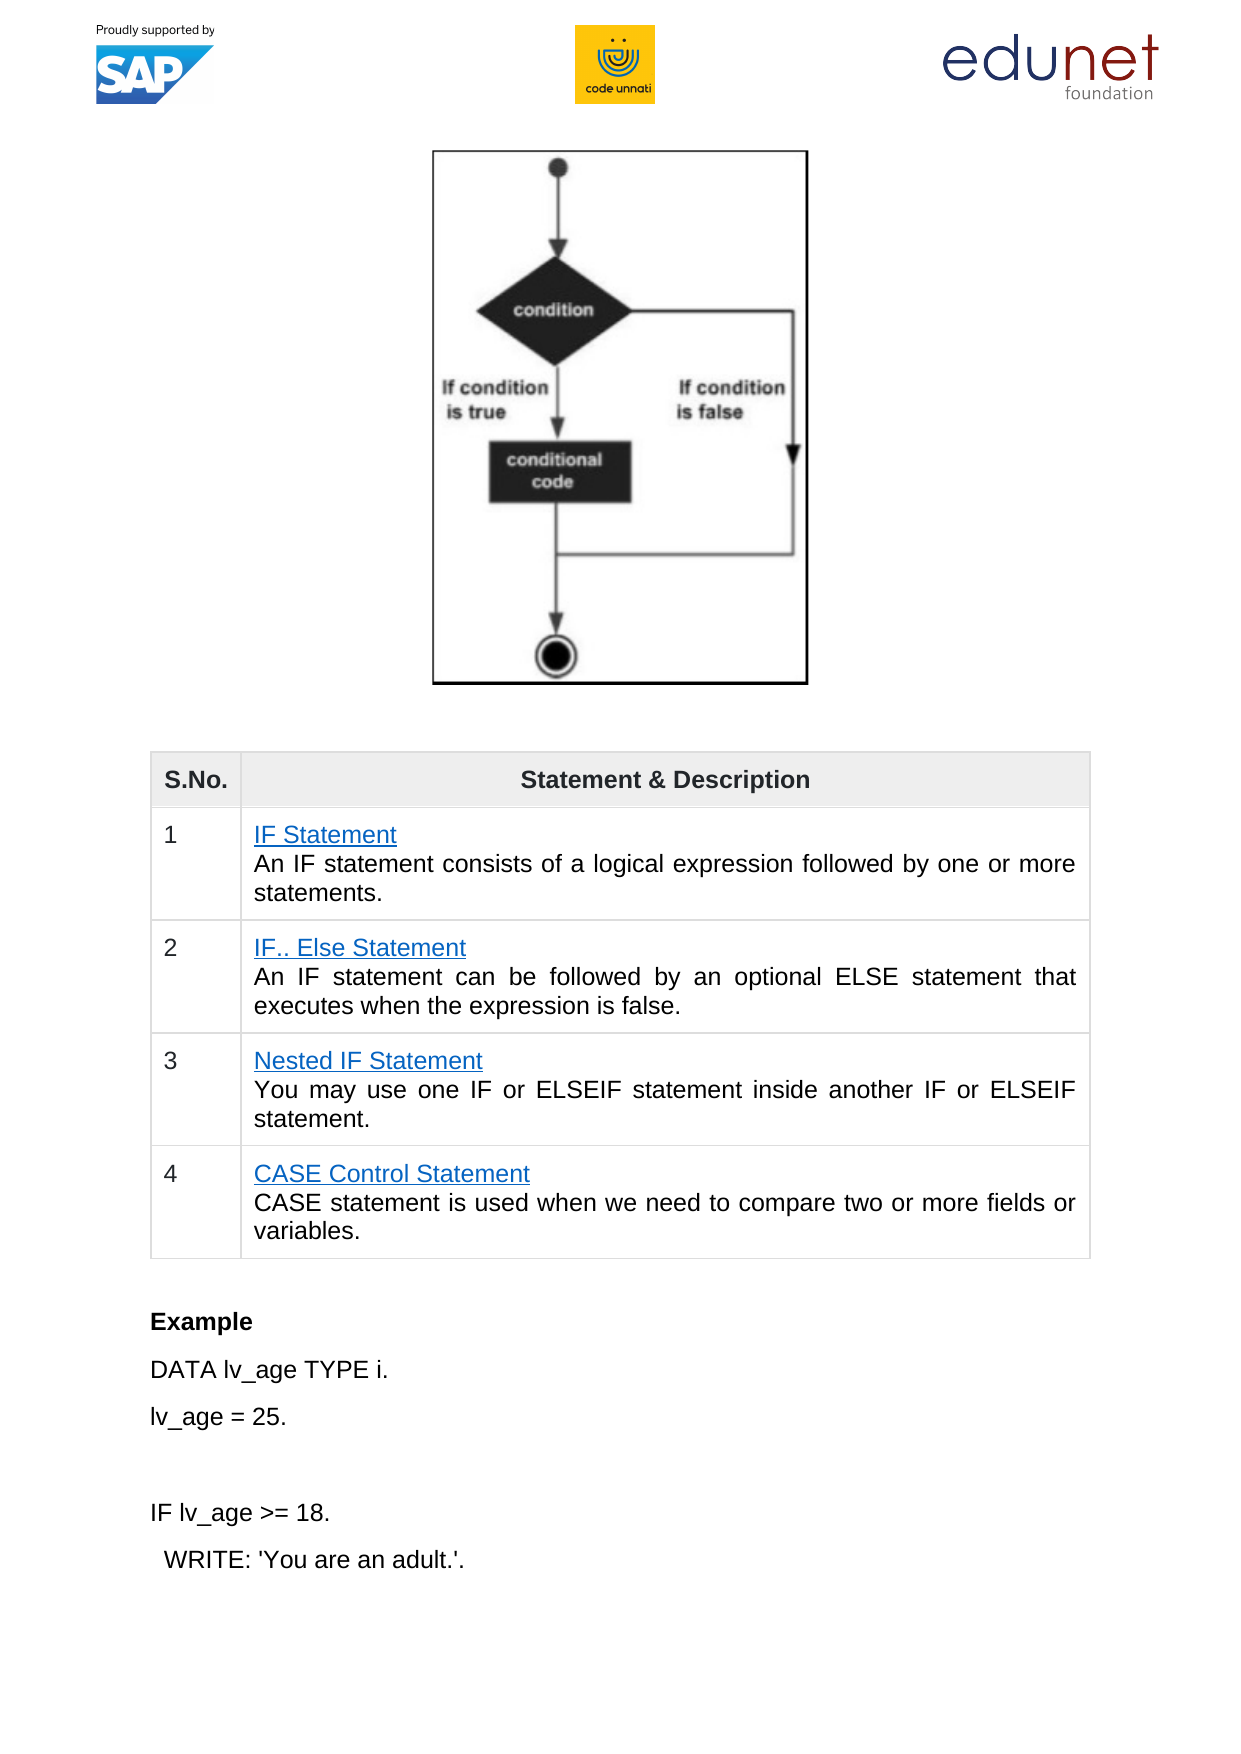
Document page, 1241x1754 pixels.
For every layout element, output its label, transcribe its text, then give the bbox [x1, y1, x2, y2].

table_cell 1 [152, 808, 240, 919]
table_cell 4 [152, 1146, 240, 1258]
picture [96, 25, 215, 104]
table_header Statement & Description [242, 753, 1089, 806]
table_cell Nested IF Statement You may use one IF or ELSEIF statement inside another IF or ELSEIF statement. [242, 1034, 1089, 1145]
table_cell 3 [152, 1034, 240, 1145]
text IF lv_age >= 18. [150, 1498, 1090, 1526]
picture [575, 25, 655, 104]
picture [431, 150, 809, 685]
text WRITE: 'You are an adult.'. [150, 1545, 1090, 1574]
text DATA lv_age TYPE i. [150, 1354, 1090, 1383]
table_cell IF.. Else Statement An IF statement can be followed by an optional ELSE statement that executes when the expression is false. [242, 921, 1089, 1032]
table_cell CASE Control Statement CASE statement is used when we need to compare two or more fields or variables. [242, 1146, 1089, 1258]
table_cell IF Statement An IF statement consists of a logical expression followed by one or more statements. [242, 808, 1089, 919]
table_cell 2 [152, 921, 240, 1032]
text lv_age = 25. [150, 1402, 1090, 1431]
picture [938, 31, 1161, 104]
text Example [150, 1307, 1090, 1336]
table_header S.No. [152, 753, 240, 806]
